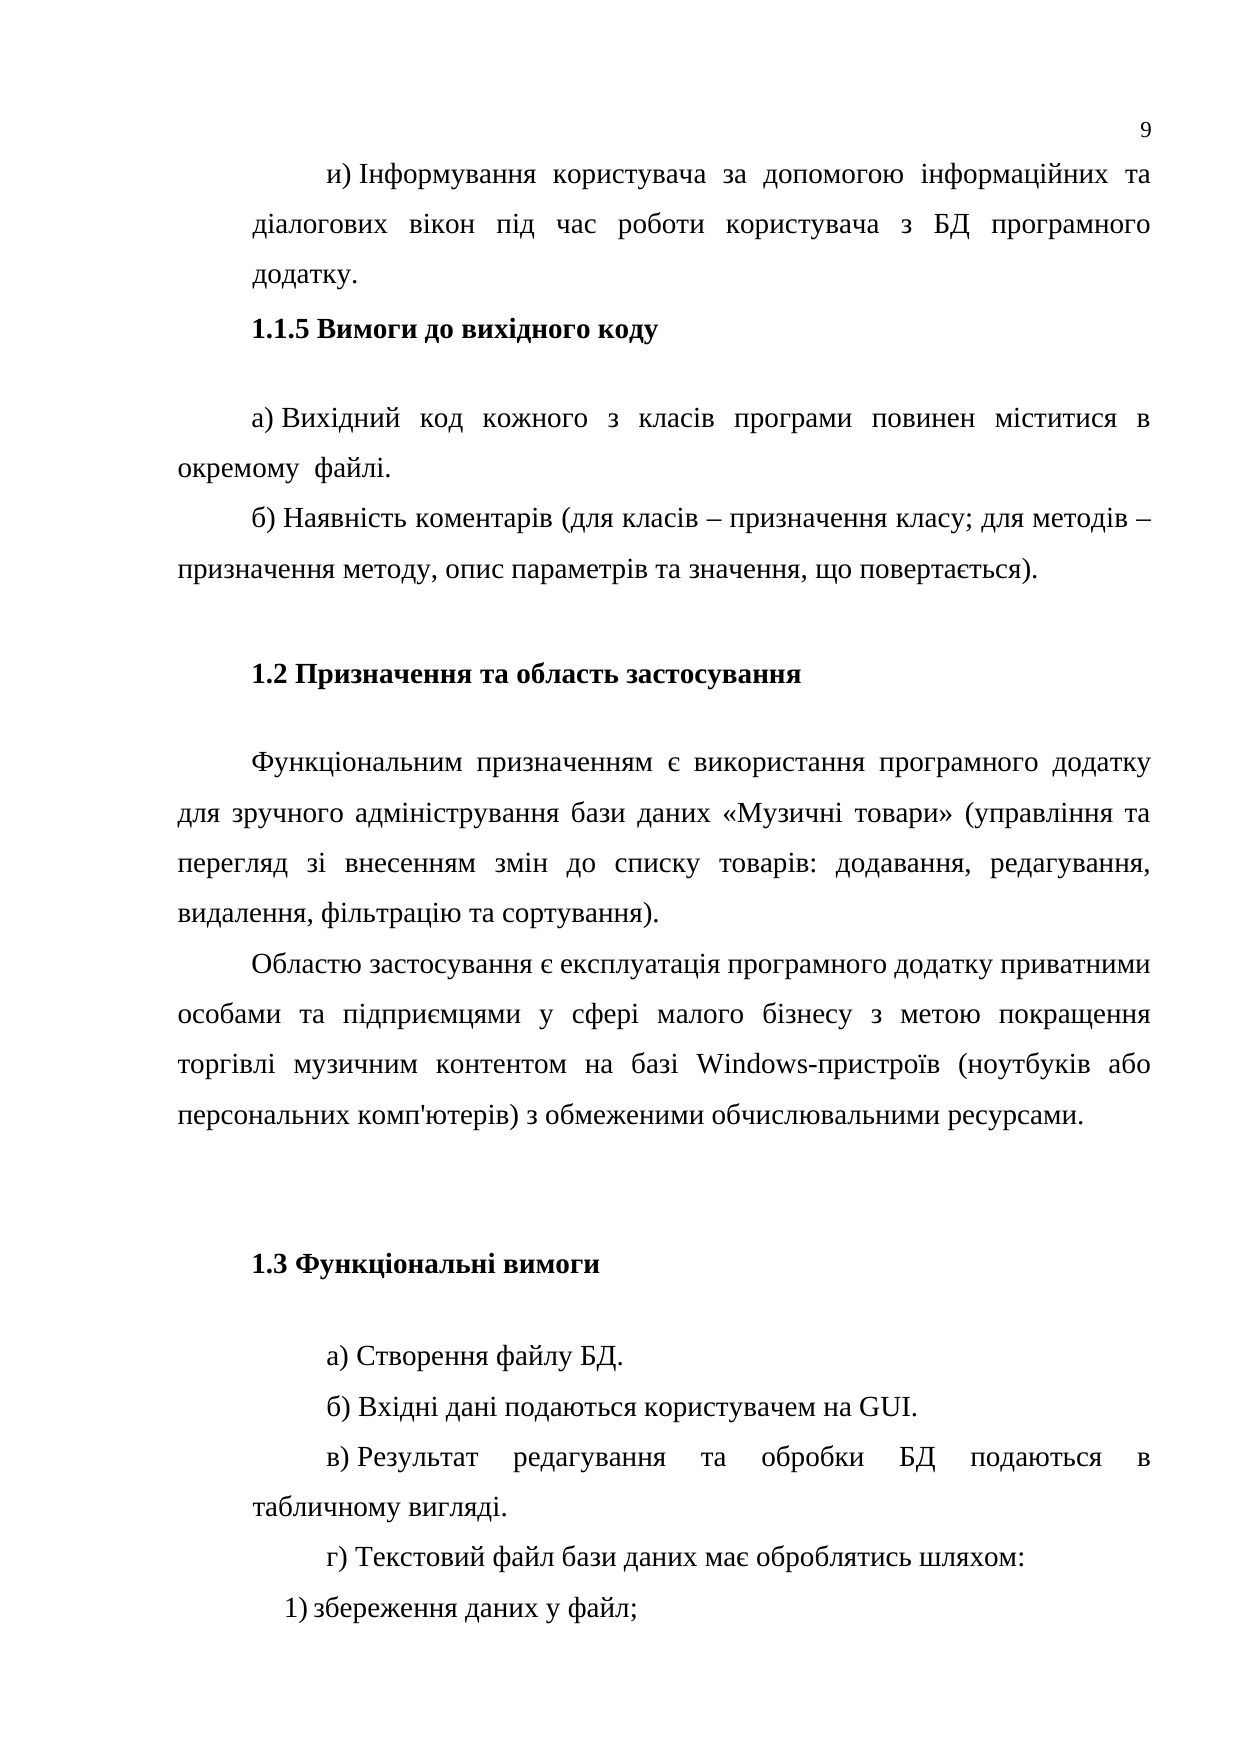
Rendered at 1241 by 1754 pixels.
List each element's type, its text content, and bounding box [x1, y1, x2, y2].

list збереження даних у файл; [283, 1590, 1152, 1623]
list Інформування користувача за допомогою інформаційних та діалогових вікон під час роботи користувача з БД програмного додатку. [252, 156, 1152, 290]
subtitle Вимоги до вихідного коду [177, 311, 1152, 345]
subtitle Призначення та область застосування [177, 656, 1152, 689]
list Текстовий файл бази даних має оброблятись шляхом: [252, 1539, 1152, 1573]
list Результат редагування та обробки БД подаються в табличному вигляді. [252, 1439, 1152, 1523]
text Областю застосування є експлуатація програмного додатку приватними особами та підприємцями у сфері малого бізнесу з метою покращення торгівлі музичним контентом на базі Windows-пристроїв (ноутбуків або персональних комп'ютерів) з обмеженими обчислювальними ресурсами. [177, 946, 1152, 1130]
list Вхідні дані подаються користувачем на GUI. [252, 1389, 1152, 1422]
list Створення файлу БД. [252, 1338, 1152, 1372]
text Функціональним призначенням є використання програмного додатку для зручного адміністрування бази даних «Музичні товари» (управління та перегляд зі внесенням змін до списку товарів: додавання, редагування, видалення, фільтрацію та сортування). [177, 744, 1152, 929]
list Вихідний код кожного з класів програми повинен міститися в окремому файлі. [177, 400, 1152, 484]
subtitle Функціональні вимоги [177, 1246, 1152, 1280]
list Наявність коментарів (для класів – призначення класу; для методів – призначення методу, опис параметрів та значення, що повертається). [177, 501, 1152, 584]
